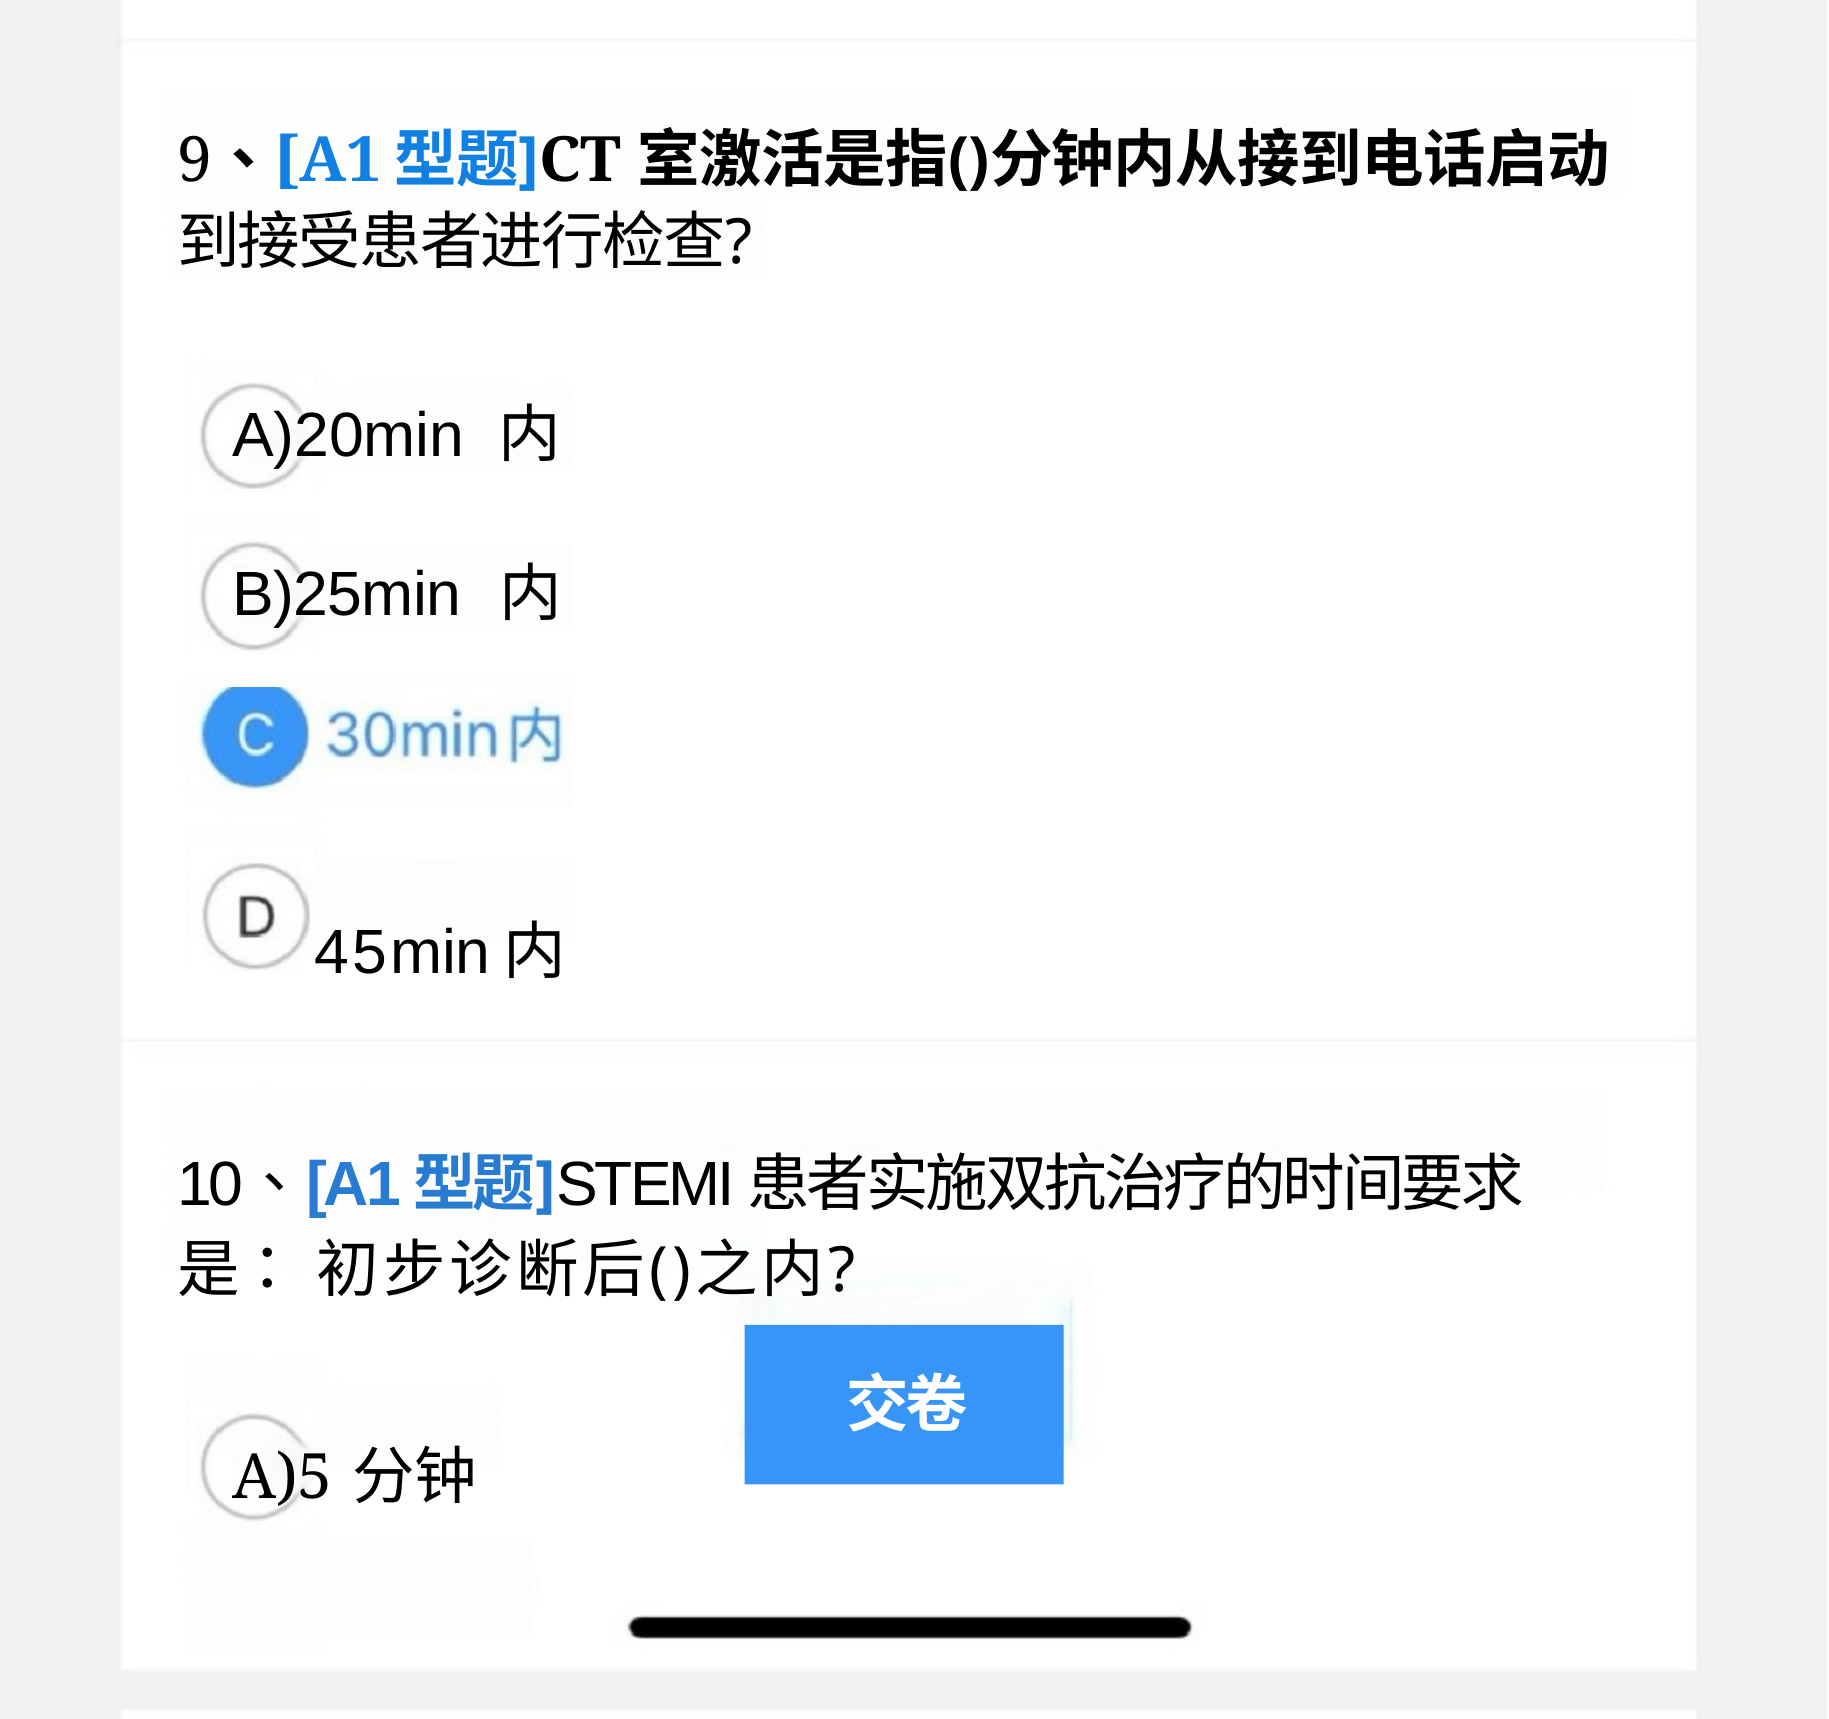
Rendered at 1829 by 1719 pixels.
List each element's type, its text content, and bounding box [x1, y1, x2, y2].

text 交卷 [847, 1377, 1827, 1439]
text A)20min 内 [232, 397, 1827, 472]
text 10、[A1型题]STEMI患者实施双抗治疗的时间要求是： 初步诊断后()之内? [177, 1138, 1611, 1309]
text B)25min 内 [232, 556, 1827, 631]
text 9、[A1型题]CT 室激活是指()分钟内从接到电话启动 到接受患者进行检查? [177, 115, 1610, 282]
text 45min内 [191, 848, 1827, 992]
text A)5 分钟 [232, 1439, 1827, 1514]
picture [0, 0, 1828, 1719]
